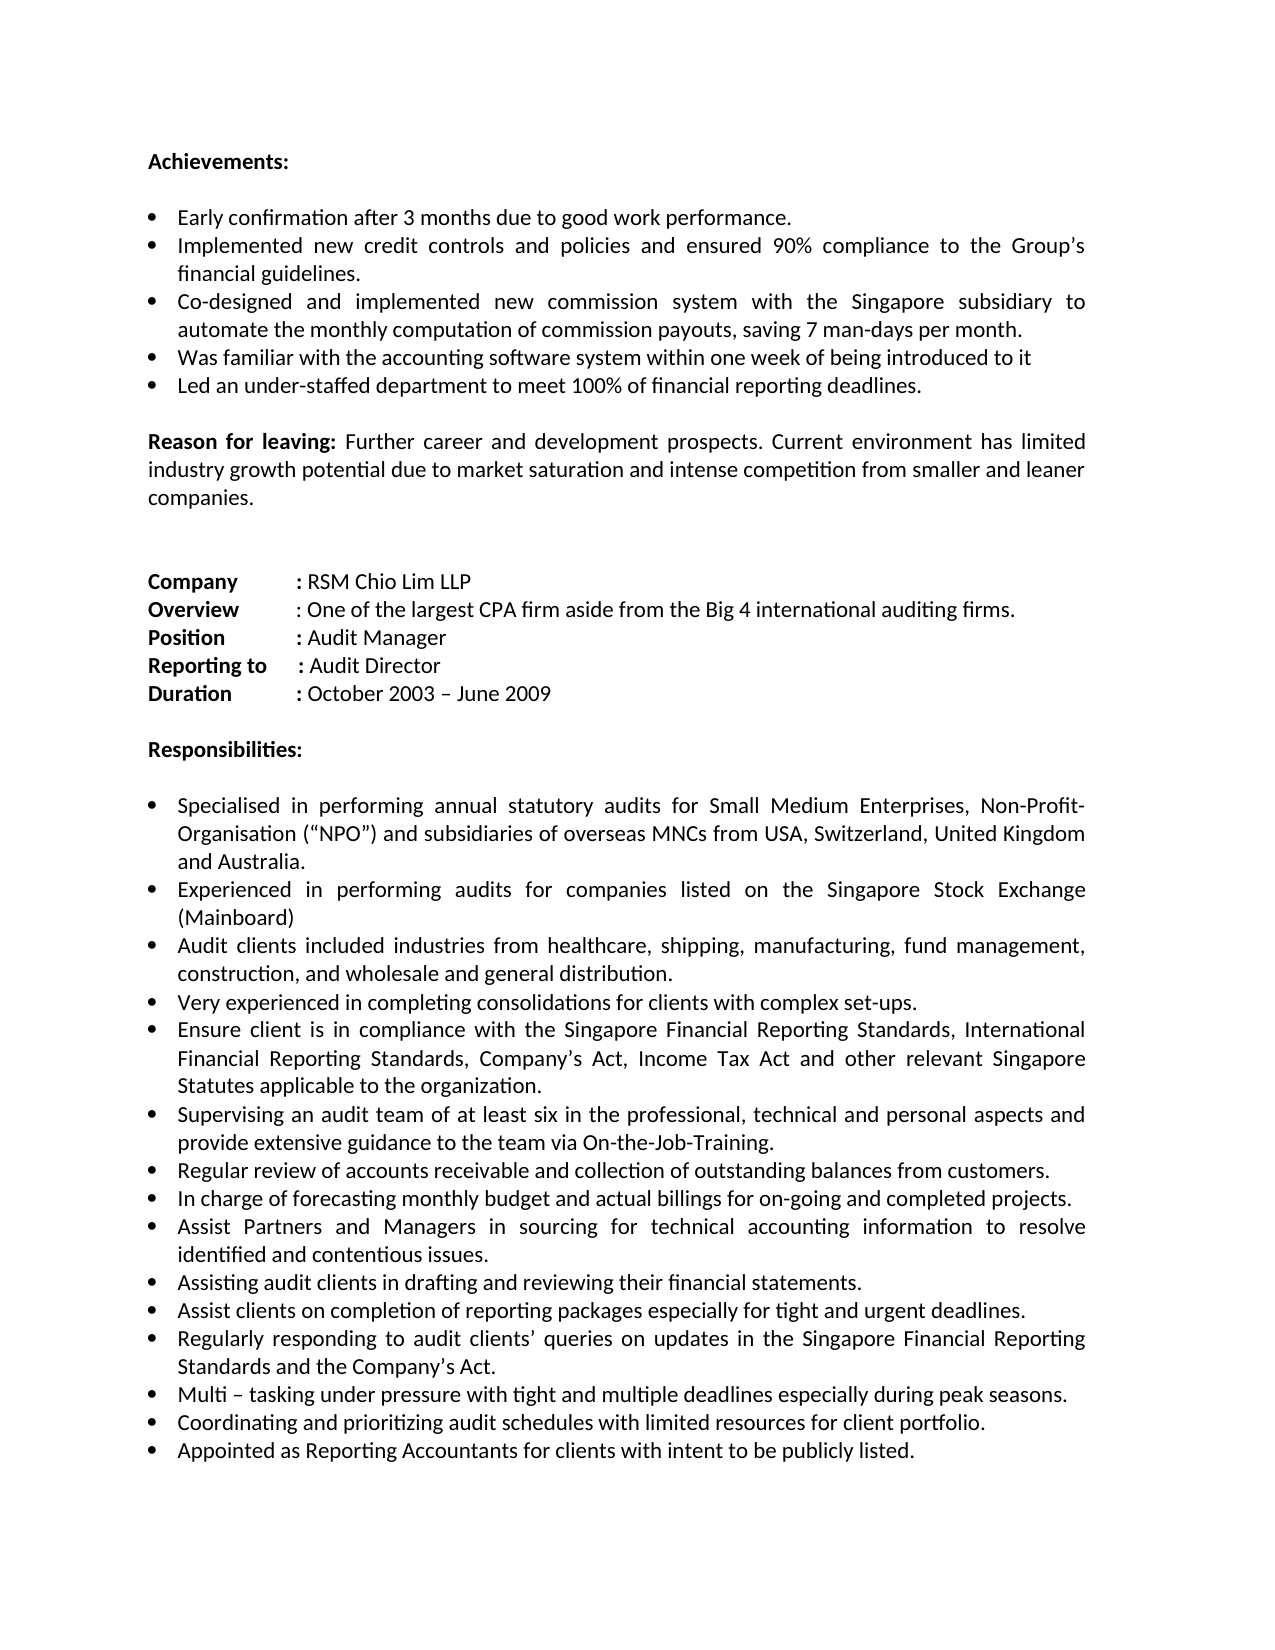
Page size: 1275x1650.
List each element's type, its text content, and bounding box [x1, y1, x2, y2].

text Overview : One of the largest CPA firm aside from the Big 4 international auditing firms. [148, 595, 1108, 623]
text Reason for leaving: Further career and development prospects. Current environment has limited industry growth potential due to market saturation and intense competition from smaller and leaner companies. [148, 427, 1087, 511]
list Assist Partners and Managers in sourcing for technical accounting information to resolve identified and contentious issues. [148, 1212, 1087, 1268]
list In charge of forecasting monthly budget and actual billings for on-going and completed projects. [148, 1184, 1087, 1212]
list Specialised in performing annual statutory audits for Small Medium Enterprises, Non-Profit-Organisation (“NPO”) and subsidiaries of overseas MNCs from USA, Switzerland, United Kingdom and Australia. [148, 791, 1087, 876]
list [148, 1408, 1087, 1436]
list Early confirmation after 3 months due to good work performance. [148, 203, 1087, 231]
list Ensure client is in compliance with the Singapore Financial Reporting Standards, International Financial Reporting Standards, Company’s Act, Income Tax Act and other relevant Singapore Statutes applicable to the organization. [148, 1016, 1087, 1100]
list Regular review of accounts receivable and collection of outstanding balances from customers. [148, 1156, 1087, 1184]
list Supervising an audit team of at least six in the professional, technical and personal aspects and provide extensive guidance to the team via On-the-Job-Training. [148, 1100, 1087, 1156]
text Achievements: [148, 147, 1087, 175]
list Assisting audit clients in drafting and reviewing their financial statements. [148, 1268, 1087, 1296]
text Duration : October 2003 – June 2009 [148, 679, 1087, 707]
list Very experienced in completing consolidations for clients with complex set-ups. [148, 988, 1087, 1016]
list Appointed as Reporting Accountants for clients with intent to be publicly listed. [148, 1436, 1087, 1464]
list Led an under-staffed department to meet 100% of financial reporting deadlines. [148, 371, 1087, 399]
text Responsibilities: [148, 735, 1087, 763]
text Company : RSM Chio Lim LLP [148, 567, 1087, 595]
list Multi – tasking under pressure with tight and multiple deadlines especially during peak seasons. [148, 1380, 1087, 1408]
list Co-designed and implemented new commission system with the Singapore subsidiary to automate the monthly computation of commission payouts, saving 7 man-days per month. [148, 287, 1087, 343]
text Reporting to : Audit Director [148, 651, 1087, 679]
list Was familiar with the accounting software system within one week of being introduced to it [148, 343, 1087, 371]
list Implemented new credit controls and policies and ensured 90% compliance to the Group’s financial guidelines. [148, 231, 1087, 287]
list Audit clients included industries from healthcare, shipping, manufacturing, fund management, construction, and wholesale and general distribution. [148, 932, 1087, 988]
list Experienced in performing audits for companies listed on the Singapore Stock Exchange (Mainboard) [148, 876, 1087, 932]
list Assist clients on completion of reporting packages especially for tight and urgent deadlines. [148, 1296, 1087, 1324]
text Position : Audit Manager [148, 623, 1087, 651]
list Regularly responding to audit clients’ queries on updates in the Singapore Financial Reporting Standards and the Company’s Act. [148, 1324, 1087, 1380]
